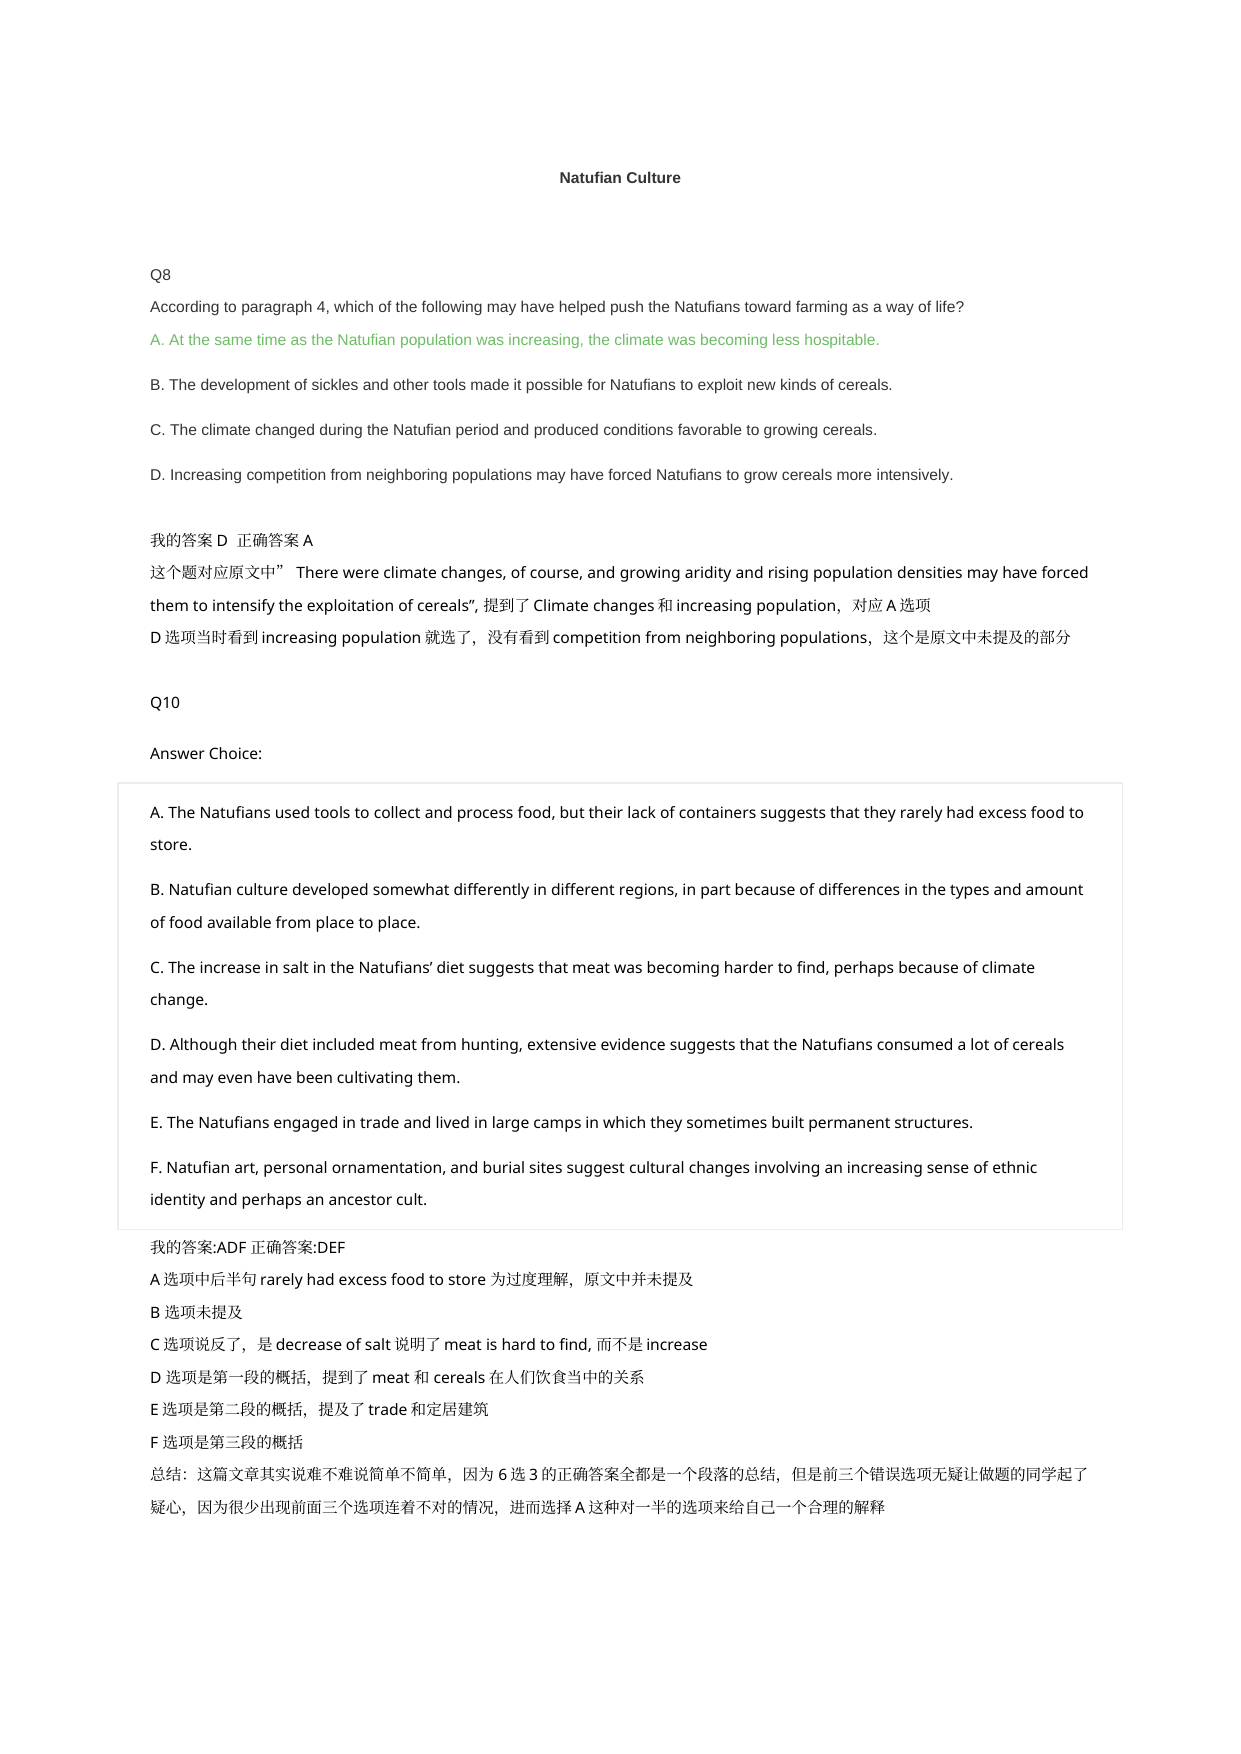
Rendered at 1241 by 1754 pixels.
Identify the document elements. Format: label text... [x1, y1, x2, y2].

list D. Although their diet included meat from hunting, extensive evidence suggests that the Natufians consumed a lot of cereals and may even have been cultivating them. [119, 1014, 1122, 1092]
list A. The Natufians used tools to collect and process food, but their lack of containers suggests that they rarely had excess food to store. [119, 784, 1122, 859]
text 这个题对应原文中” There were climate changes, of course, and growing aridity and rising population densities may have forced them to intensify the exploitation of cereals”, 提到了Climate changes和increasing population，对应A选项 [150, 556, 1090, 621]
text D 选项是第一段的概括，提到了meat 和 cereals在人们饮食当中的关系 [150, 1360, 1090, 1393]
text C选项说反了，是decrease of salt说明了meat is hard to find, 而不是increase [150, 1328, 1090, 1360]
text B. The development of sickles and other tools made it possible for Natufians to exploit new kinds of cereals. [150, 368, 1090, 401]
text 我的答案 D 正确答案 A [150, 523, 1090, 556]
text C. The climate changed during the Natufian period and produced conditions favorable to growing cereals. [150, 413, 1090, 446]
list E. The Natufians engaged in trade and lived in large camps in which they sometimes built permanent structures. [119, 1092, 1122, 1137]
list B. Natufian culture developed somewhat differently in different regions, in part because of differences in the types and amount of food available from place to place. [119, 859, 1122, 937]
text B 选项未提及 [150, 1295, 1090, 1328]
list C. The increase in salt in the Natufians’ diet suggests that meat was becoming harder to find, perhaps because of climate change. [119, 937, 1122, 1014]
text Natufian Culture [150, 162, 1090, 194]
text According to paragraph 4, which of the following may have helped push the Natufians toward farming as a way of life? [150, 291, 1090, 323]
text Q8 [150, 258, 1090, 291]
text 总结：这篇文章其实说难不难说简单不简单，因为6选3的正确答案全都是一个段落的总结，但是前三个错误选项无疑让做题的同学起了疑心，因为很少出现前面三个选项连着不对的情况，进而选择A这种对一半的选项来给自己一个合理的解释 [150, 1458, 1090, 1523]
text D选项当时看到increasing population就选了，没有看到competition from neighboring populations，这个是原文中未提及的部分 [150, 621, 1090, 653]
text F 选项是第三段的概括 [150, 1425, 1090, 1458]
text A. At the same time as the Natufian population was increasing, the climate was becoming less hospitable. [150, 323, 1090, 356]
text A选项中后半句rarely had excess food to store 为过度理解，原文中并未提及 [150, 1263, 1090, 1295]
title Answer Choice: [150, 737, 1090, 769]
text E选项是第二段的概括，提及了trade和定居建筑 [150, 1393, 1090, 1425]
text D. Increasing competition from neighboring populations may have forced Natufians to grow cereals more intensively. [150, 458, 1090, 491]
text Q10 [150, 686, 1090, 718]
list F. Natufian art, personal ornamentation, and burial sites suggest cultural changes involving an increasing sense of ethnic identity and perhaps an ancestor cult. [119, 1137, 1122, 1229]
text 我的答案:ADF 正确答案:DEF [150, 1230, 1090, 1263]
